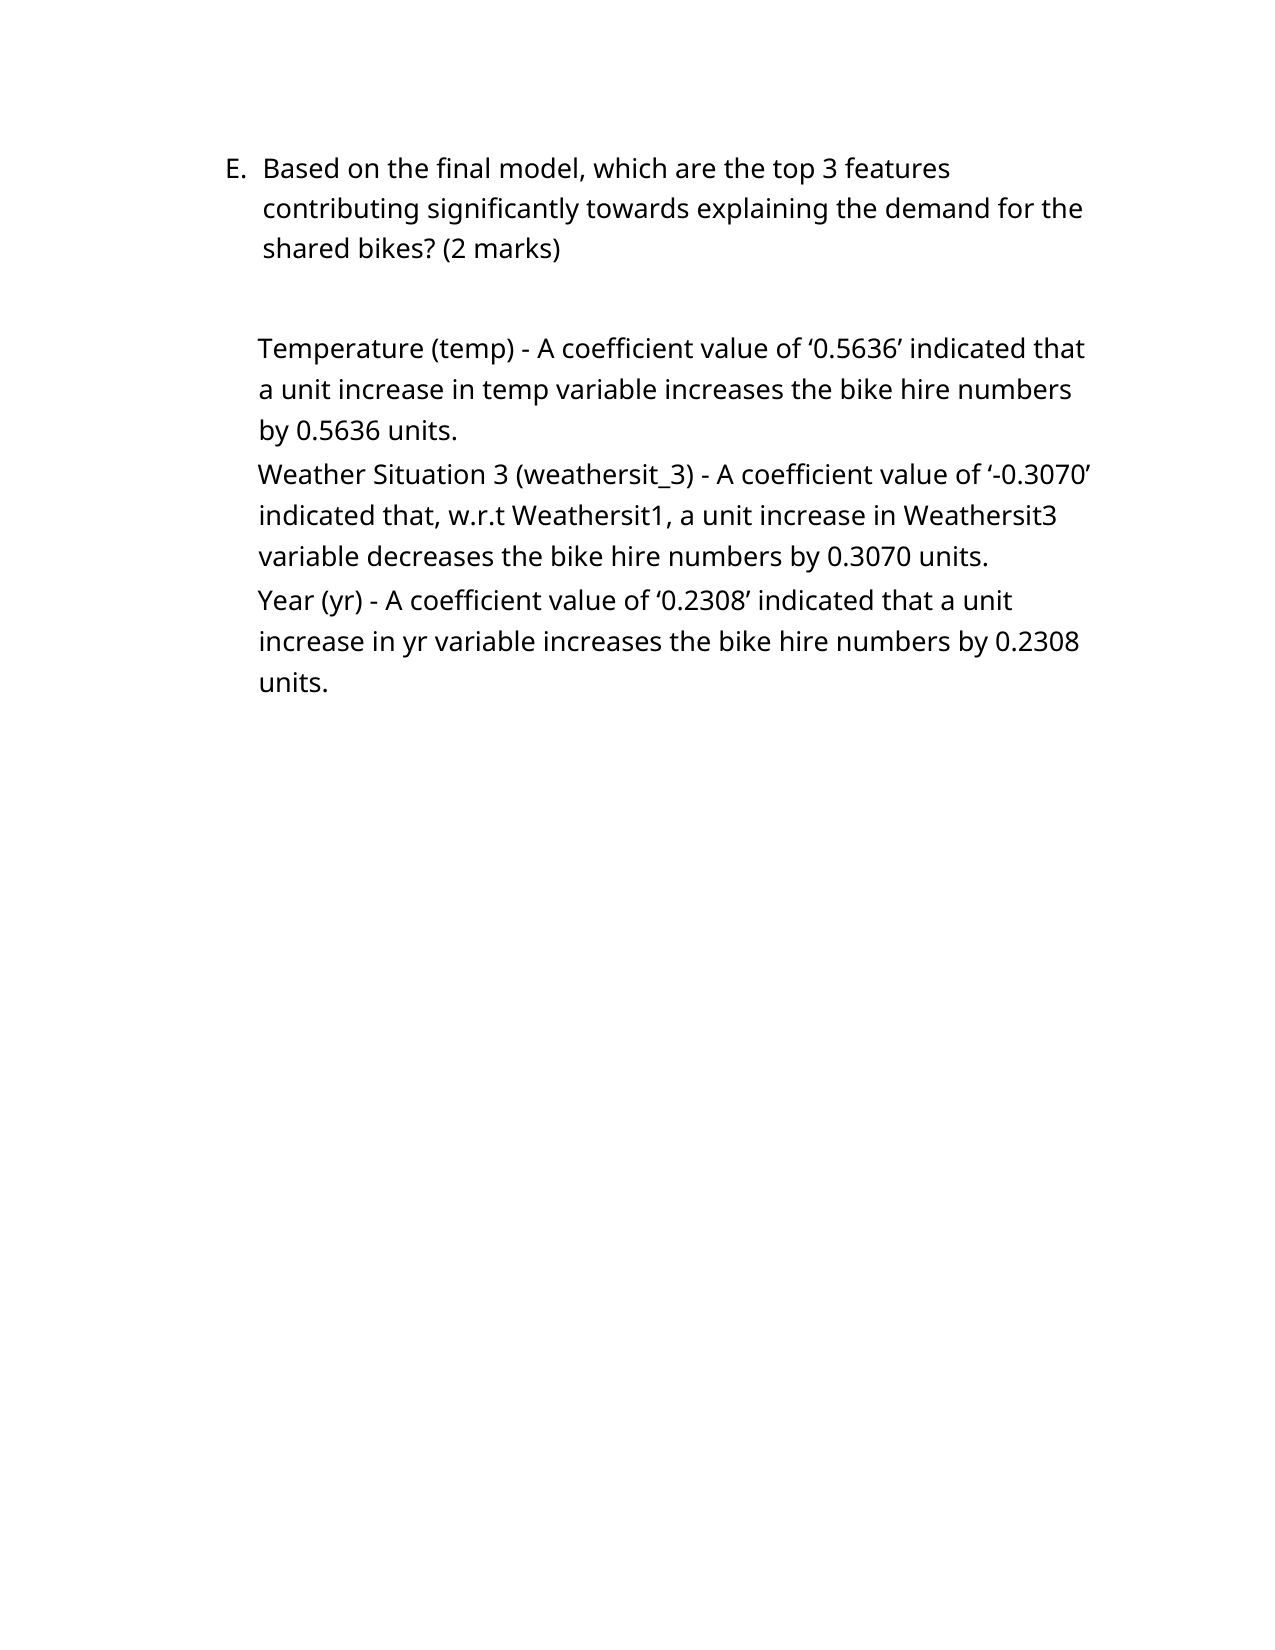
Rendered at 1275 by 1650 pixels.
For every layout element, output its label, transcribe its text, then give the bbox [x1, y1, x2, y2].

text Year (yr) - A coefficient value of ‘0.2308’ indicated that a unit increase in yr variable increases the bike hire numbers by 0.2308 units. [257, 581, 1104, 700]
text Weather Situation 3 (weathersit_3) - A coefficient value of ‘-0.3070’ indicated that, w.r.t Weathersit1, a unit increase in Weathersit3 variable decreases the bike hire numbers by 0.3070 units. [257, 455, 1104, 574]
text Temperature (temp) - A coefficient value of ‘0.5636’ indicated that a unit increase in temp variable increases the bike hire numbers by 0.5636 units. [257, 329, 1104, 449]
subtitle Based on the final model, which are the top 3 features contributing significantly towards explaining the demand for the shared bikes? (2 marks) [225, 150, 1104, 266]
